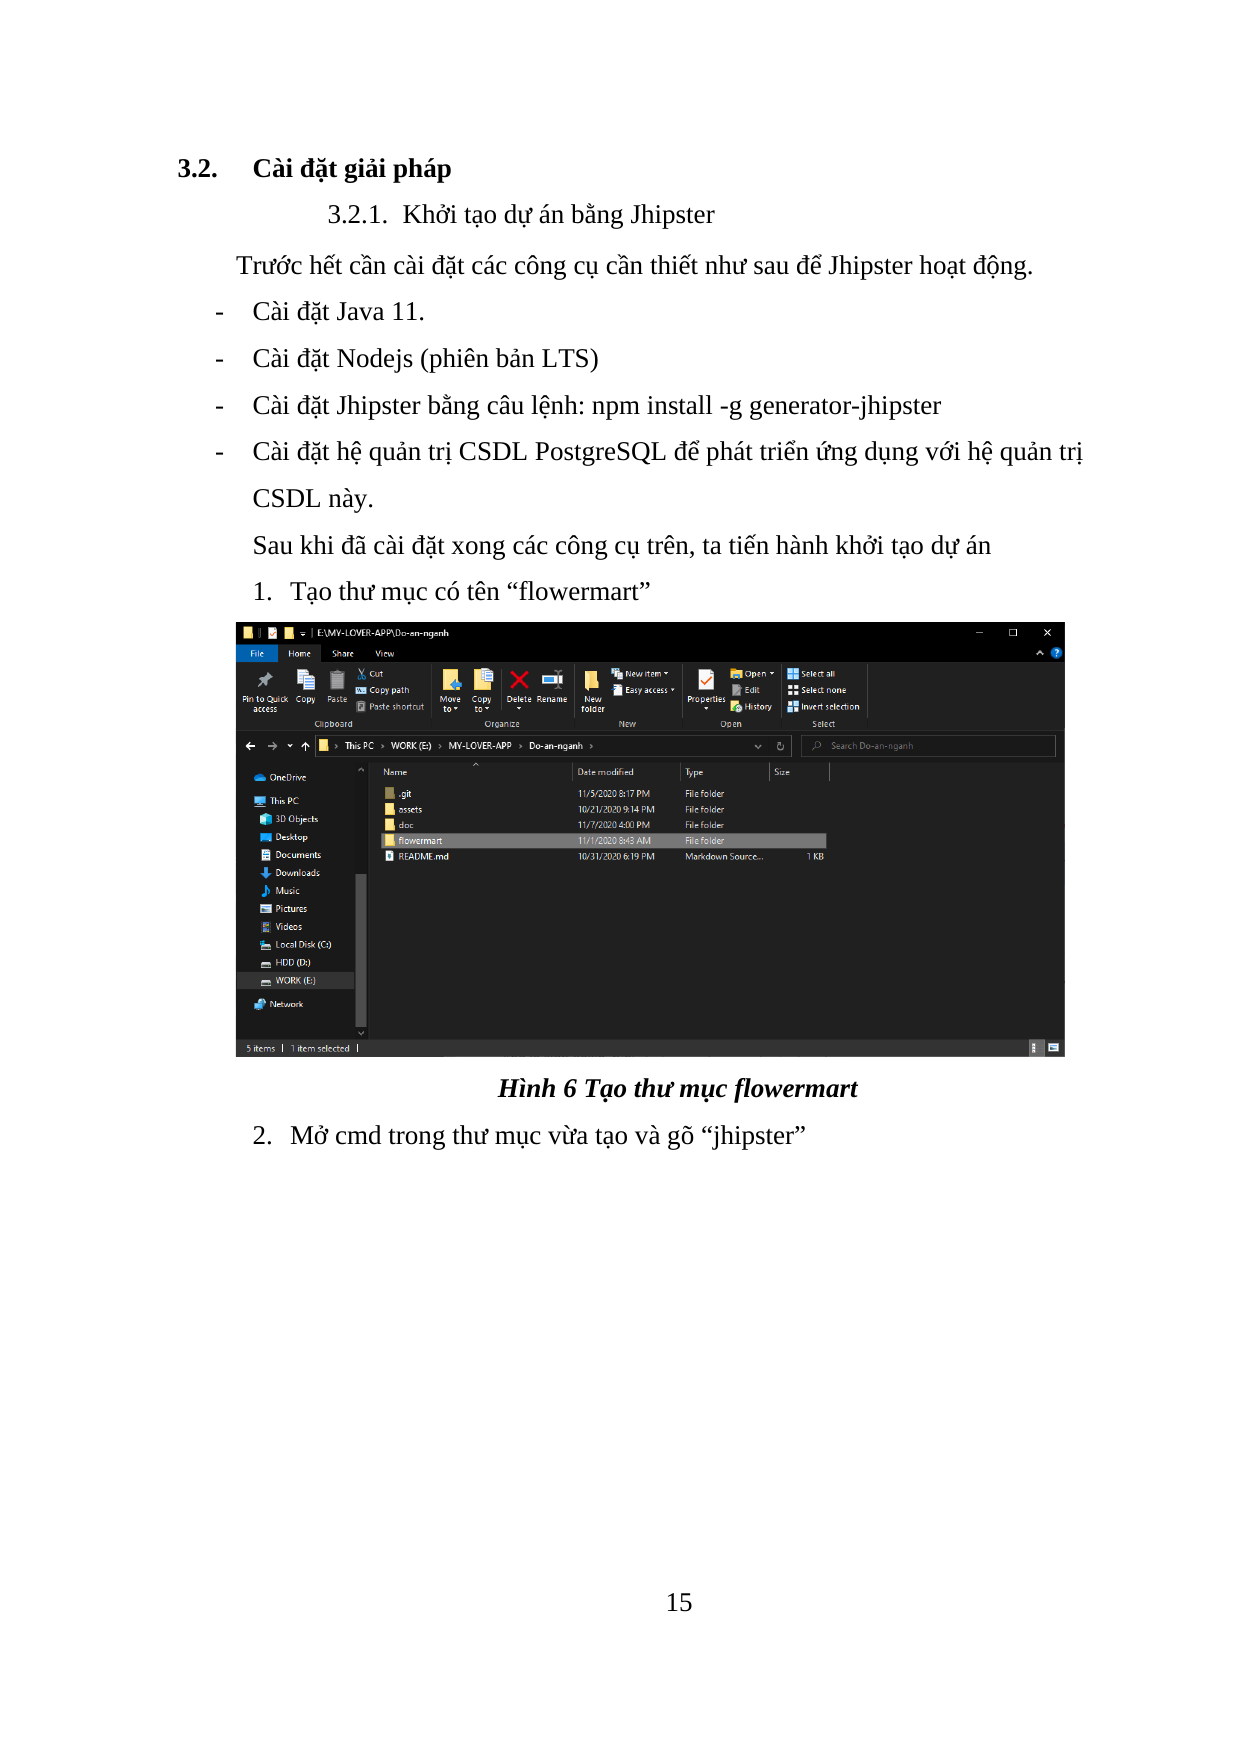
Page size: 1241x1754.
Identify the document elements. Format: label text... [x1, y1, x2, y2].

picture [235, 622, 1065, 1057]
list Khởi tạo dự án bằng Jhipster [290, 198, 1122, 230]
list Cài đặt hệ quản trị CSDL PostgreSQL để phát triển ứng dụng với hệ quản trị CSDL này. [215, 435, 1122, 513]
list Sau khi đã cài đặt xong các công cụ trên, ta tiến hành khởi tạo dự án [252, 529, 1122, 560]
list Cài đặt Java 11. [215, 295, 1122, 327]
list Cài đặt Nodejs (phiên bản LTS) [215, 342, 1122, 373]
list Mở cmd trong thư mục vừa tạo và gõ “jhipster” [252, 1119, 1122, 1150]
subtitle Cài đặt giải pháp [177, 152, 1122, 183]
list Cài đặt Jhipster bằng câu lệnh: npm install -g generator-jhipster [215, 389, 1122, 420]
list Tạo thư mục có tên “flowermart” [252, 575, 1122, 607]
text Trước hết cần cài đặt các công cụ cần thiết như sau để Jhipster hoạt động. [177, 249, 1122, 280]
text Hình 6 Tạo thư mục flowermart [177, 1073, 1122, 1104]
